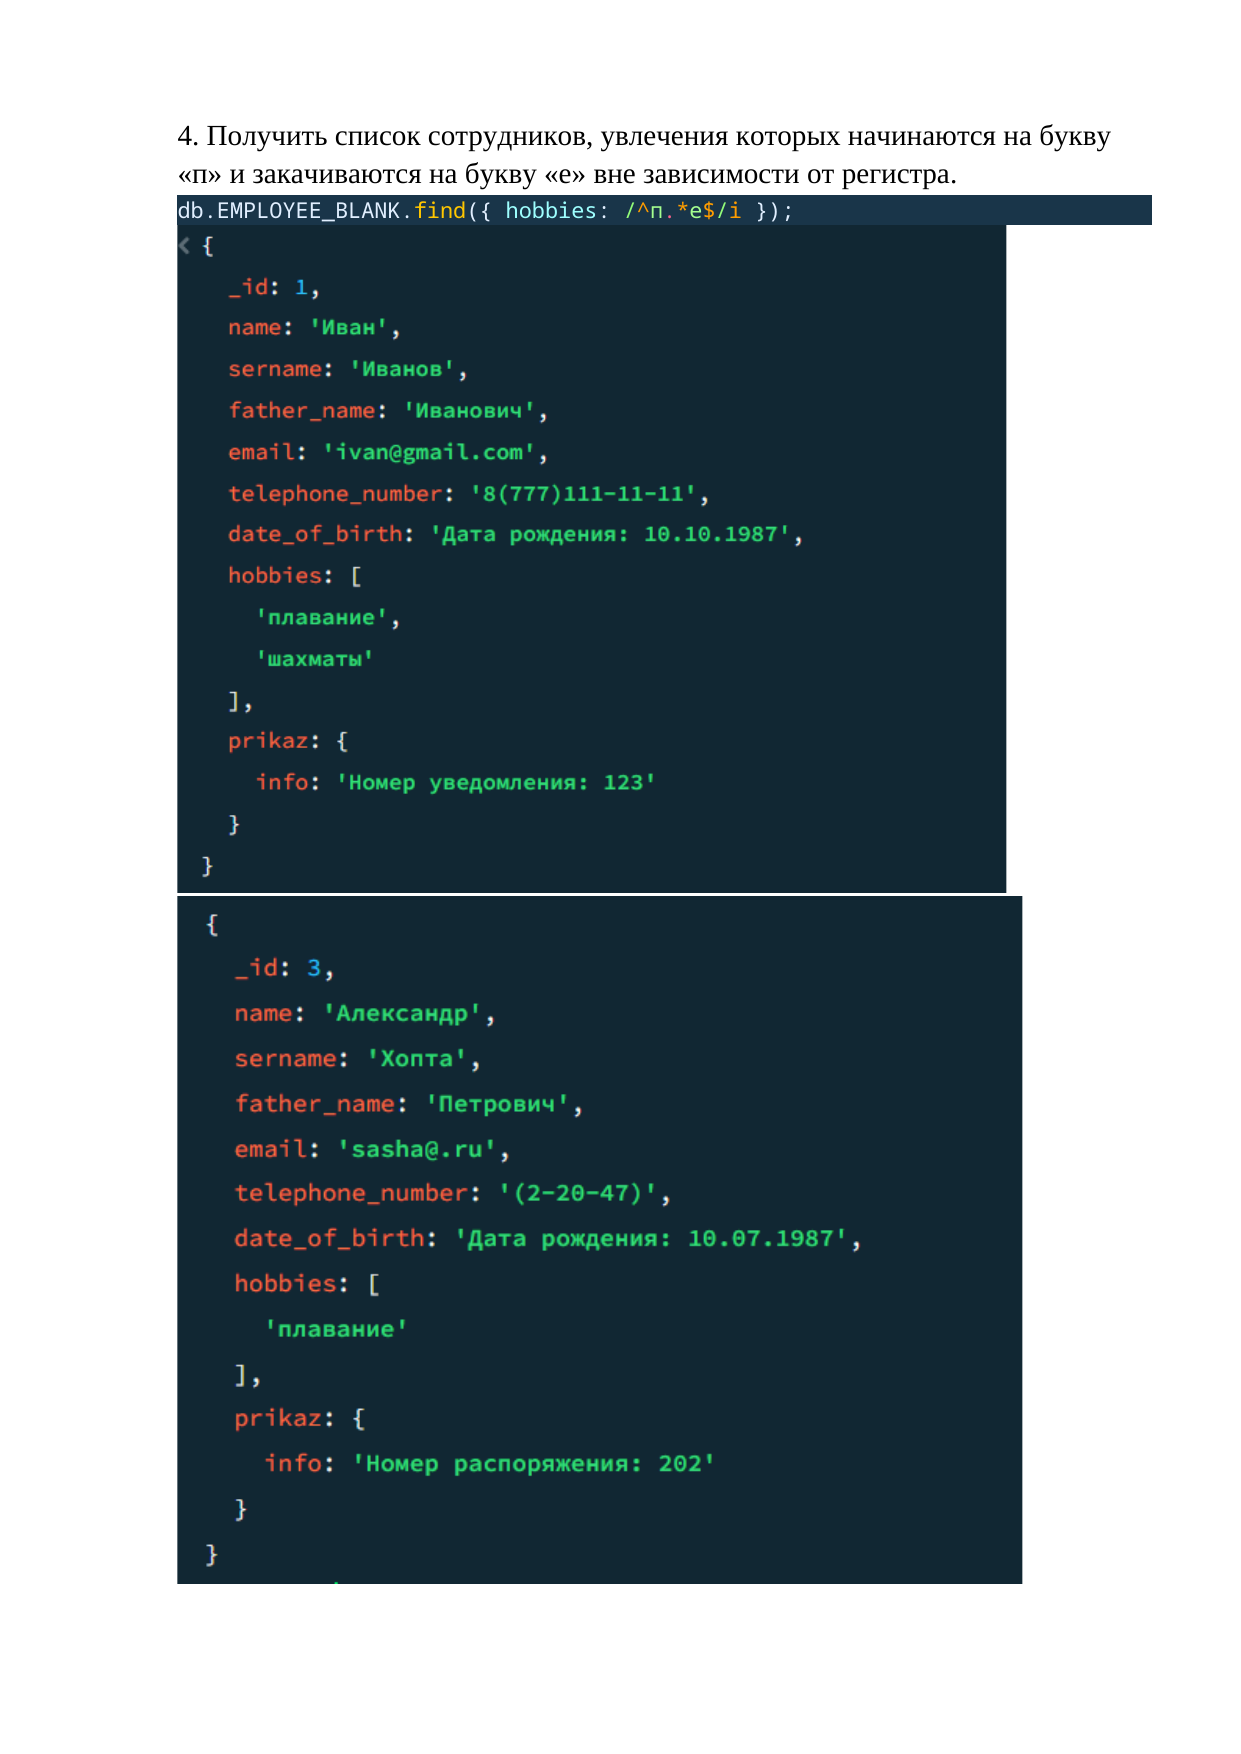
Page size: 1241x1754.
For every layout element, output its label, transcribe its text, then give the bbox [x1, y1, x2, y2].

text db.EMPLOYEE_BLANK.find({ hobbies: /^п.*е$/i }); [177, 195, 1152, 225]
text 4. Получить список сотрудников, увлечения которых начинаются на букву «п» и закачиваются на букву «е» вне зависимости от регистра. [177, 118, 1152, 190]
picture [177, 225, 1007, 893]
picture [177, 896, 1023, 1584]
